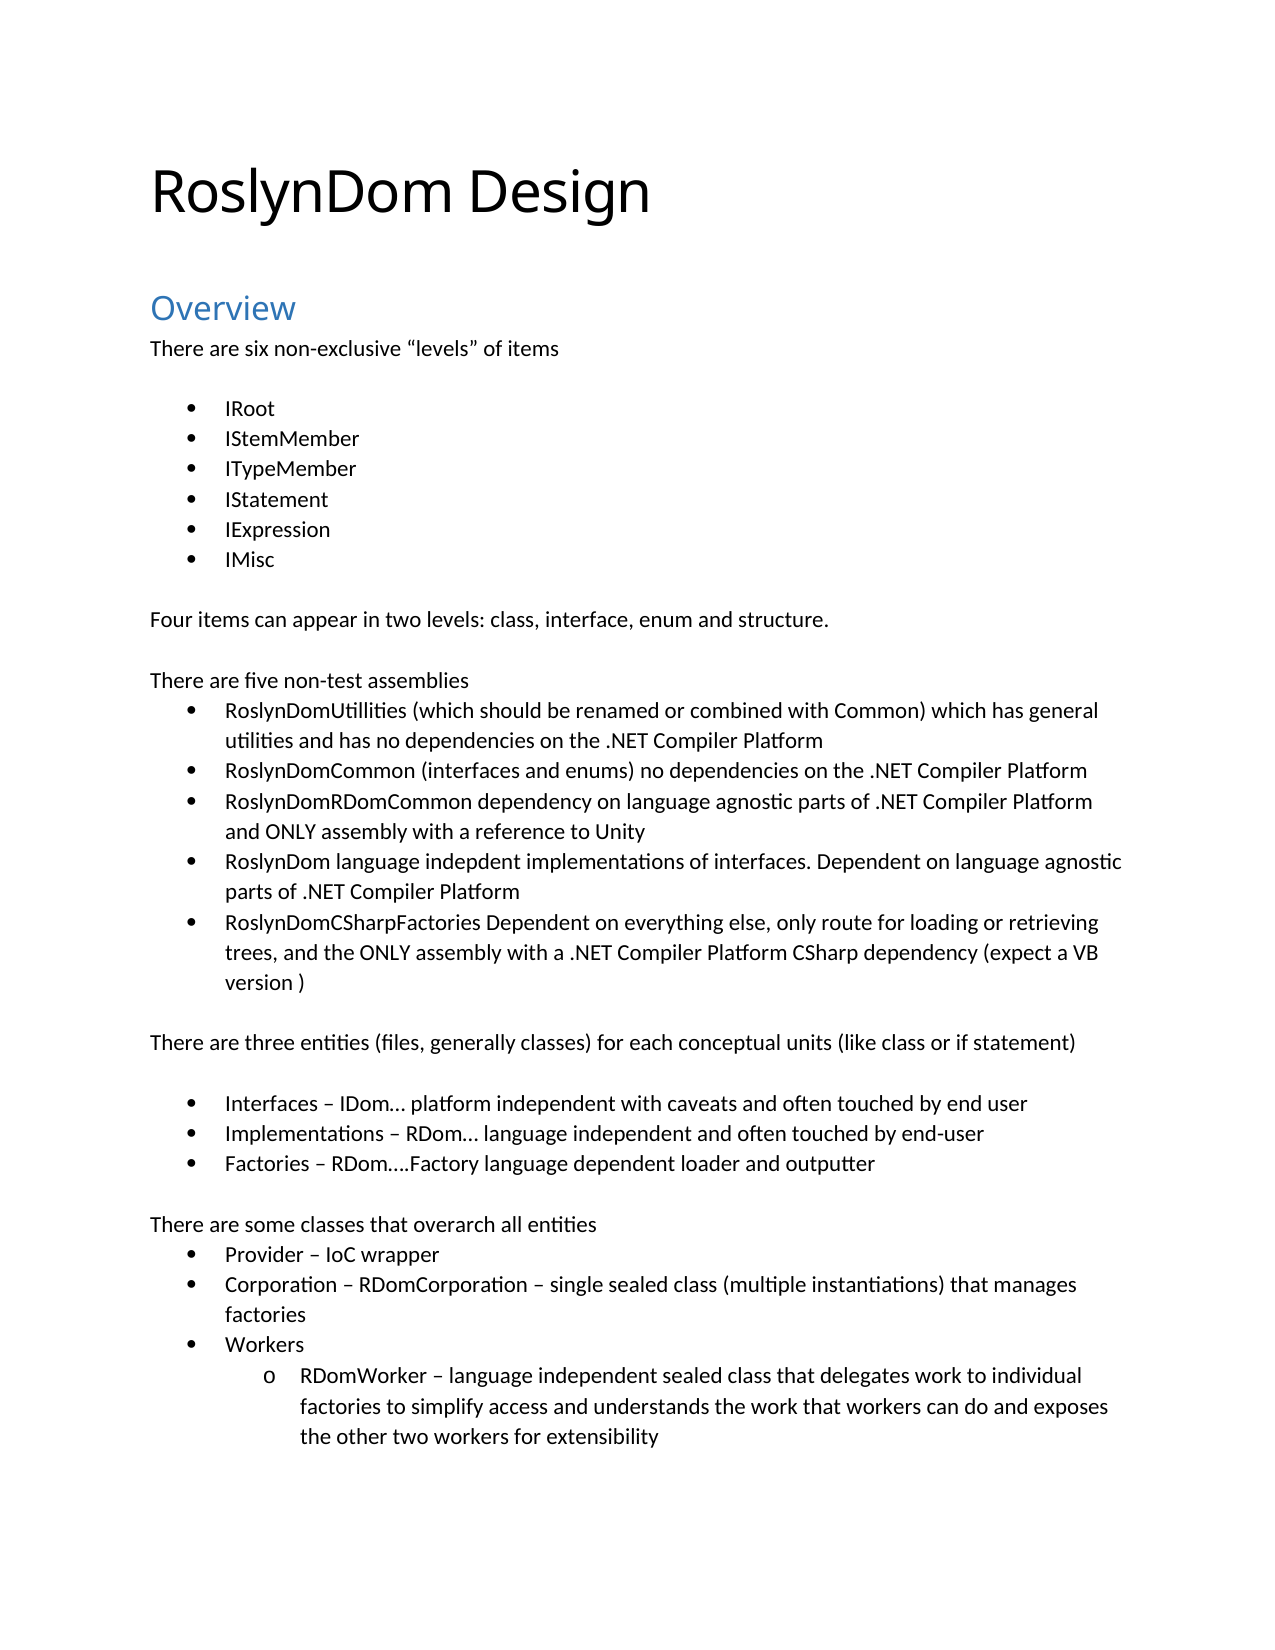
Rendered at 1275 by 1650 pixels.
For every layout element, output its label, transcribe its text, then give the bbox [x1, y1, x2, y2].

list RDomWorker – language independent sealed class that delegates work to individual factories to simplify access and understands the work that workers can do and exposes the other two workers for extensibility [262, 1361, 1125, 1450]
subtitle Overview [150, 285, 1125, 330]
list IRoot [187, 394, 1125, 422]
title RoslynDom Design [150, 150, 1125, 229]
list Workers [187, 1331, 1125, 1358]
text There are five non-test assemblies [150, 666, 1125, 694]
list Implementations – RDom… language independent and often touched by end-user [187, 1119, 1125, 1147]
list IStemMember [187, 424, 1125, 452]
list IExpression [187, 515, 1125, 543]
text There are some classes that overarch all entities [150, 1210, 1125, 1238]
list IMisc [187, 545, 1125, 573]
list RoslynDom language indepdent implementations of interfaces. Dependent on language agnostic parts of .NET Compiler Platform [187, 847, 1125, 905]
list RoslynDomRDomCommon dependency on language agnostic parts of .NET Compiler Platform and ONLY assembly with a reference to Unity [187, 787, 1125, 845]
list RoslynDomUtillities (which should be renamed or combined with Common) which has general utilities and has no dependencies on the .NET Compiler Platform [187, 696, 1125, 754]
list ITypeMember [187, 454, 1125, 482]
text There are six non-exclusive “levels” of items [150, 334, 1125, 362]
list RoslynDomCommon (interfaces and enums) no dependencies on the .NET Compiler Platform [187, 757, 1125, 784]
list Factories – RDom….Factory language dependent loader and outputter [187, 1149, 1125, 1177]
list Corporation – RDomCorporation – single sealed class (multiple instantiations) that manages factories [187, 1270, 1125, 1328]
text There are three entities (files, generally classes) for each conceptual units (like class or if statement) [150, 1028, 1125, 1056]
list Interfaces – IDom… platform independent with caveats and often touched by end user [187, 1089, 1125, 1117]
list IStatement [187, 485, 1125, 513]
list RoslynDomCSharpFactories Dependent on everything else, only route for loading or retrieving trees, and the ONLY assembly with a .NET Compiler Platform CSharp dependency (expect a VB version ) [187, 908, 1125, 996]
text Four items can appear in two levels: class, interface, enum and structure. [150, 606, 1125, 633]
list Provider – IoC wrapper [187, 1240, 1125, 1268]
